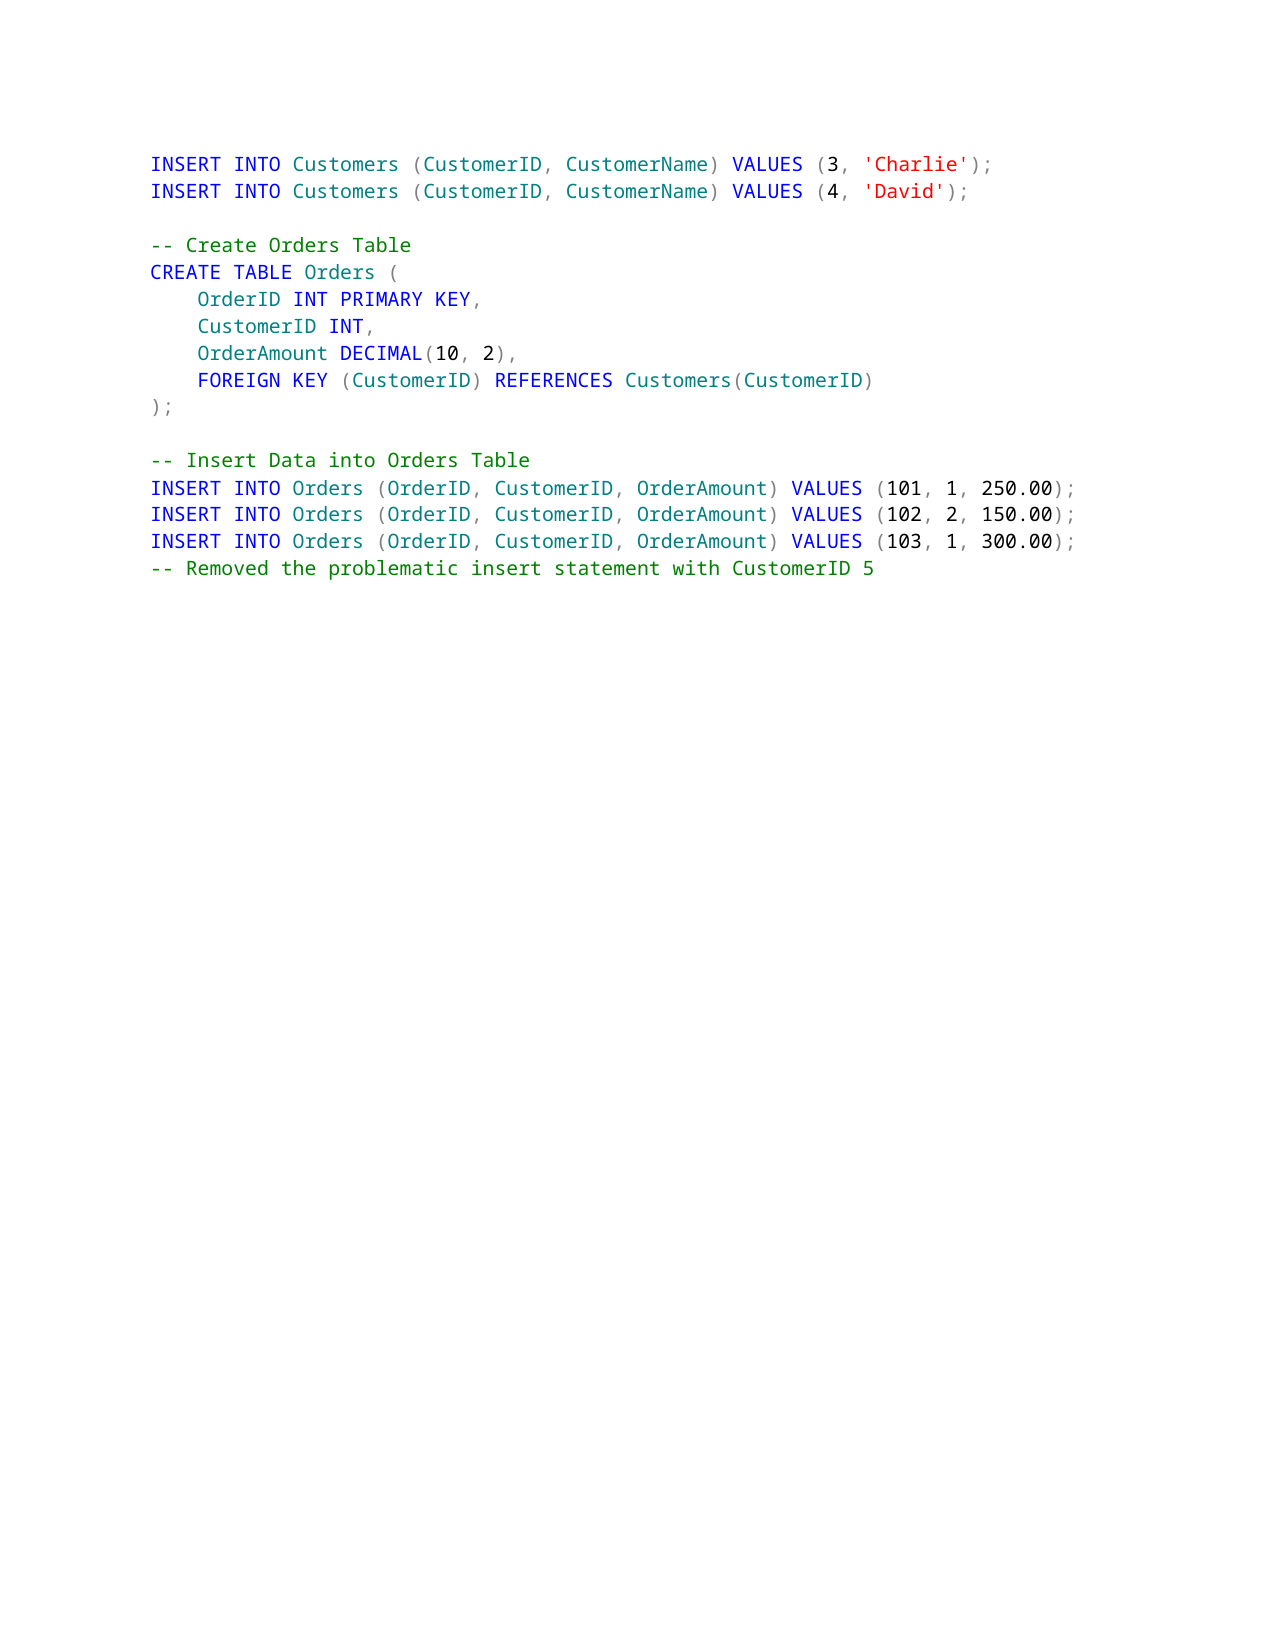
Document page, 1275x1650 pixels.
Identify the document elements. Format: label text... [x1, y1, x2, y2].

text INSERT INTO Customers (CustomerID, CustomerName) VALUES (3, 'Charlie'); [150, 150, 1125, 177]
text CREATE TABLE Orders ( [150, 258, 1125, 285]
text FOREIGN KEY (CustomerID) REFERENCES Customers(CustomerID) [150, 366, 1125, 393]
text INSERT INTO Orders (OrderID, CustomerID, OrderAmount) VALUES (102, 2, 150.00); [150, 501, 1125, 528]
text CustomerID INT, [150, 312, 1125, 339]
text ); [150, 393, 1125, 420]
text OrderID INT PRIMARY KEY, [150, 285, 1125, 312]
text OrderAmount DECIMAL(10, 2), [150, 339, 1125, 366]
text -- Removed the problematic insert statement with CustomerID 5 [150, 555, 1125, 582]
text INSERT INTO Orders (OrderID, CustomerID, OrderAmount) VALUES (103, 1, 300.00); [150, 528, 1125, 555]
text -- Insert Data into Orders Table [150, 447, 1125, 474]
text INSERT INTO Customers (CustomerID, CustomerName) VALUES (4, 'David'); [150, 177, 1125, 204]
text -- Create Orders Table [150, 231, 1125, 258]
text INSERT INTO Orders (OrderID, CustomerID, OrderAmount) VALUES (101, 1, 250.00); [150, 474, 1125, 501]
